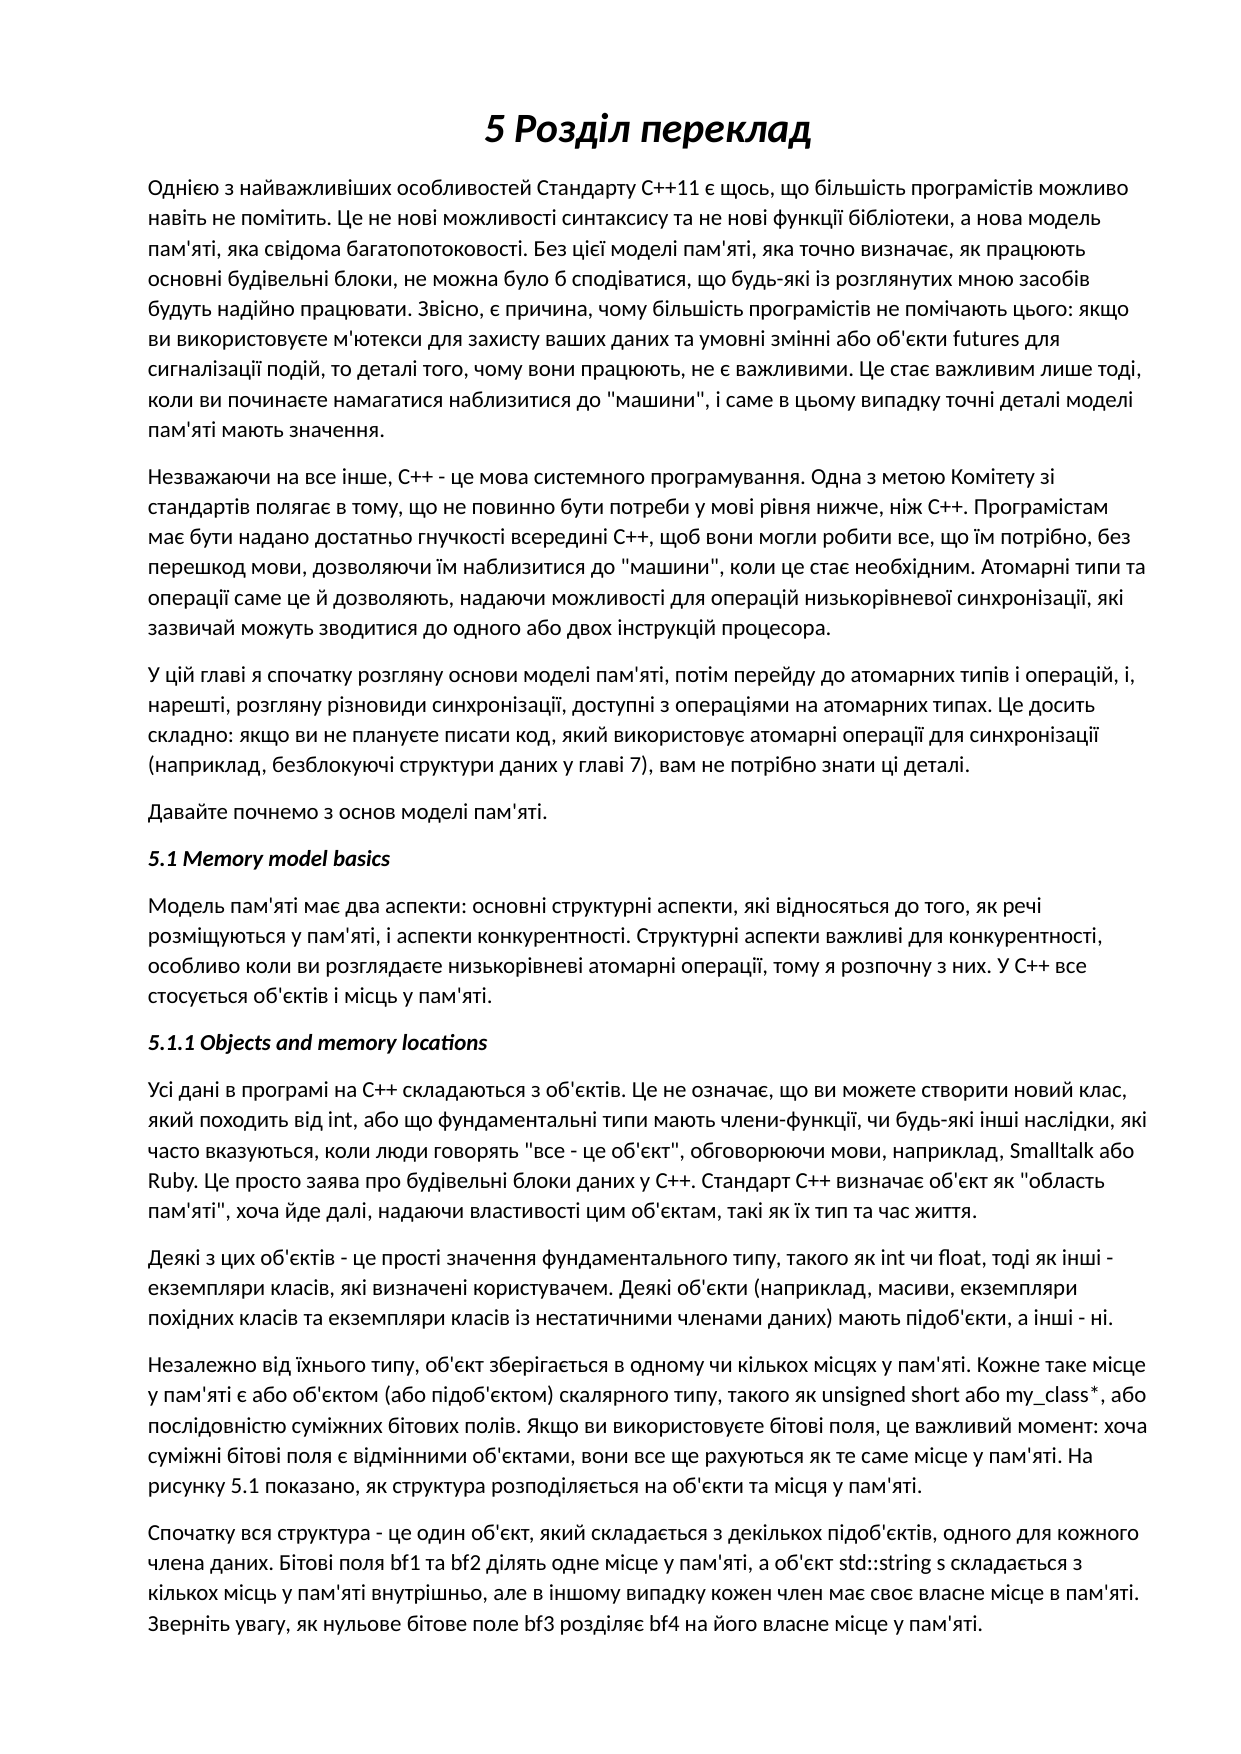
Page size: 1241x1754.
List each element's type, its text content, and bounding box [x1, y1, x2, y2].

text Деякі з цих об'єктів - це прості значення фундаментального типу, такого як int чи float, тоді як інші - екземпляри класів, які визначені користувачем. Деякі об'єкти (наприклад, масиви, екземпляри похідних класів та екземпляри класів із нестатичними членами даних) мають підоб'єкти, а інші - ні. [148, 1243, 1152, 1332]
text Давайте почнемо з основ моделі пам'яті. [148, 797, 1152, 825]
text Незалежно від їхнього типу, об'єкт зберігається в одному чи кількох місцях у пам'яті. Кожне таке місце у пам'яті є або об'єктом (або підоб'єктом) скалярного типу, такого як unsigned short або my_class*, або послідовністю суміжних бітових полів. Якщо ви використовуєте бітові поля, це важливий момент: хоча суміжні бітові поля є відмінними об'єктами, вони все ще рахуються як те саме місце у пам'яті. На рисунку 5.1 показано, як структура розподіляється на об'єкти та місця у пам'яті. [148, 1350, 1152, 1499]
text Усі дані в програмі на C++ складаються з об'єктів. Це не означає, що ви можете створити новий клас, який походить від int, або що фундаментальні типи мають члени-функції, чи будь-які інші наслідки, які часто вказуються, коли люди говорять "все - це об'єкт", обговорюючи мови, наприклад, Smalltalk або Ruby. Це просто заява про будівельні блоки даних у C++. Стандарт C++ визначає об'єкт як "область пам'яті", хоча йде далі, надаючи властивості цим об'єктам, такі як їх тип та час життя. [148, 1075, 1152, 1224]
text Однією з найважливіших особливостей Стандарту C++11 є щось, що більшість програмістів можливо навіть не помітить. Це не нові можливості синтаксису та не нові функції бібліотеки, а нова модель пам'яті, яка свідома багатопотоковості. Без цієї моделі пам'яті, яка точно визначає, як працюють основні будівельні блоки, не можна було б сподіватися, що будь-які із розглянутих мною засобів будуть надійно працювати. Звісно, є причина, чому більшість програмістів не помічають цього: якщо ви використовуєте м'ютекси для захисту ваших даних та умовні змінні або об'єкти futures для сигналізації подій, то деталі того, чому вони працюють, не є важливими. Це стає важливим лише тоді, коли ви починаєте намагатися наблизитися до "машини", і саме в цьому випадку точні деталі моделі пам'яті мають значення. [148, 173, 1152, 443]
text Незважаючи на все інше, C++ - це мова системного програмування. Одна з метою Комітету зі стандартів полягає в тому, що не повинно бути потреби у мові рівня нижче, ніж C++. Програмістам має бути надано достатньо гнучкості всередині C++, щоб вони могли робити все, що їм потрібно, без перешкод мови, дозволяючи їм наблизитися до "машини", коли це стає необхідним. Атомарні типи та операції саме це й дозволяють, надаючи можливості для операцій низькорівневої синхронізації, які зазвичай можуть зводитися до одного або двох інструкцій процесора. [148, 462, 1152, 641]
text У цій главі я спочатку розгляну основи моделі пам'яті, потім перейду до атомарних типів і операцій, і, нарешті, розгляну різновиди синхронізації, доступні з операціями на атомарних типах. Це досить складно: якщо ви не плануєте писати код, який використовує атомарні операції для синхронізації (наприклад, безблокуючі структури даних у главі 7), вам не потрібно знати ці деталі. [148, 660, 1152, 778]
text 5 Розділ переклад [148, 102, 1152, 153]
text Модель пам'яті має два аспекти: основні структурні аспекти, які відносяться до того, як речі розміщуються у пам'яті, і аспекти конкурентності. Структурні аспекти важливі для конкурентності, особливо коли ви розглядаєте низькорівневі атомарні операції, тому я розпочну з них. У C++ все стосується об'єктів і місць у пам'яті. [148, 891, 1152, 1010]
text 5.1 Memory model basics [148, 844, 1152, 872]
text Спочатку вся структура - це один об'єкт, який складається з декількох підоб'єктів, одного для кожного члена даних. Бітові поля bf1 та bf2 ділять одне місце у пам'яті, а об'єкт std::string s складається з кількох місць у пам'яті внутрішньо, але в іншому випадку кожен член має своє власне місце в пам'яті. Зверніть увагу, як нульове бітове поле bf3 розділяє bf4 на його власне місце у пам'яті. [148, 1518, 1152, 1637]
text 5.1.1 Objects and memory locations [148, 1028, 1152, 1057]
